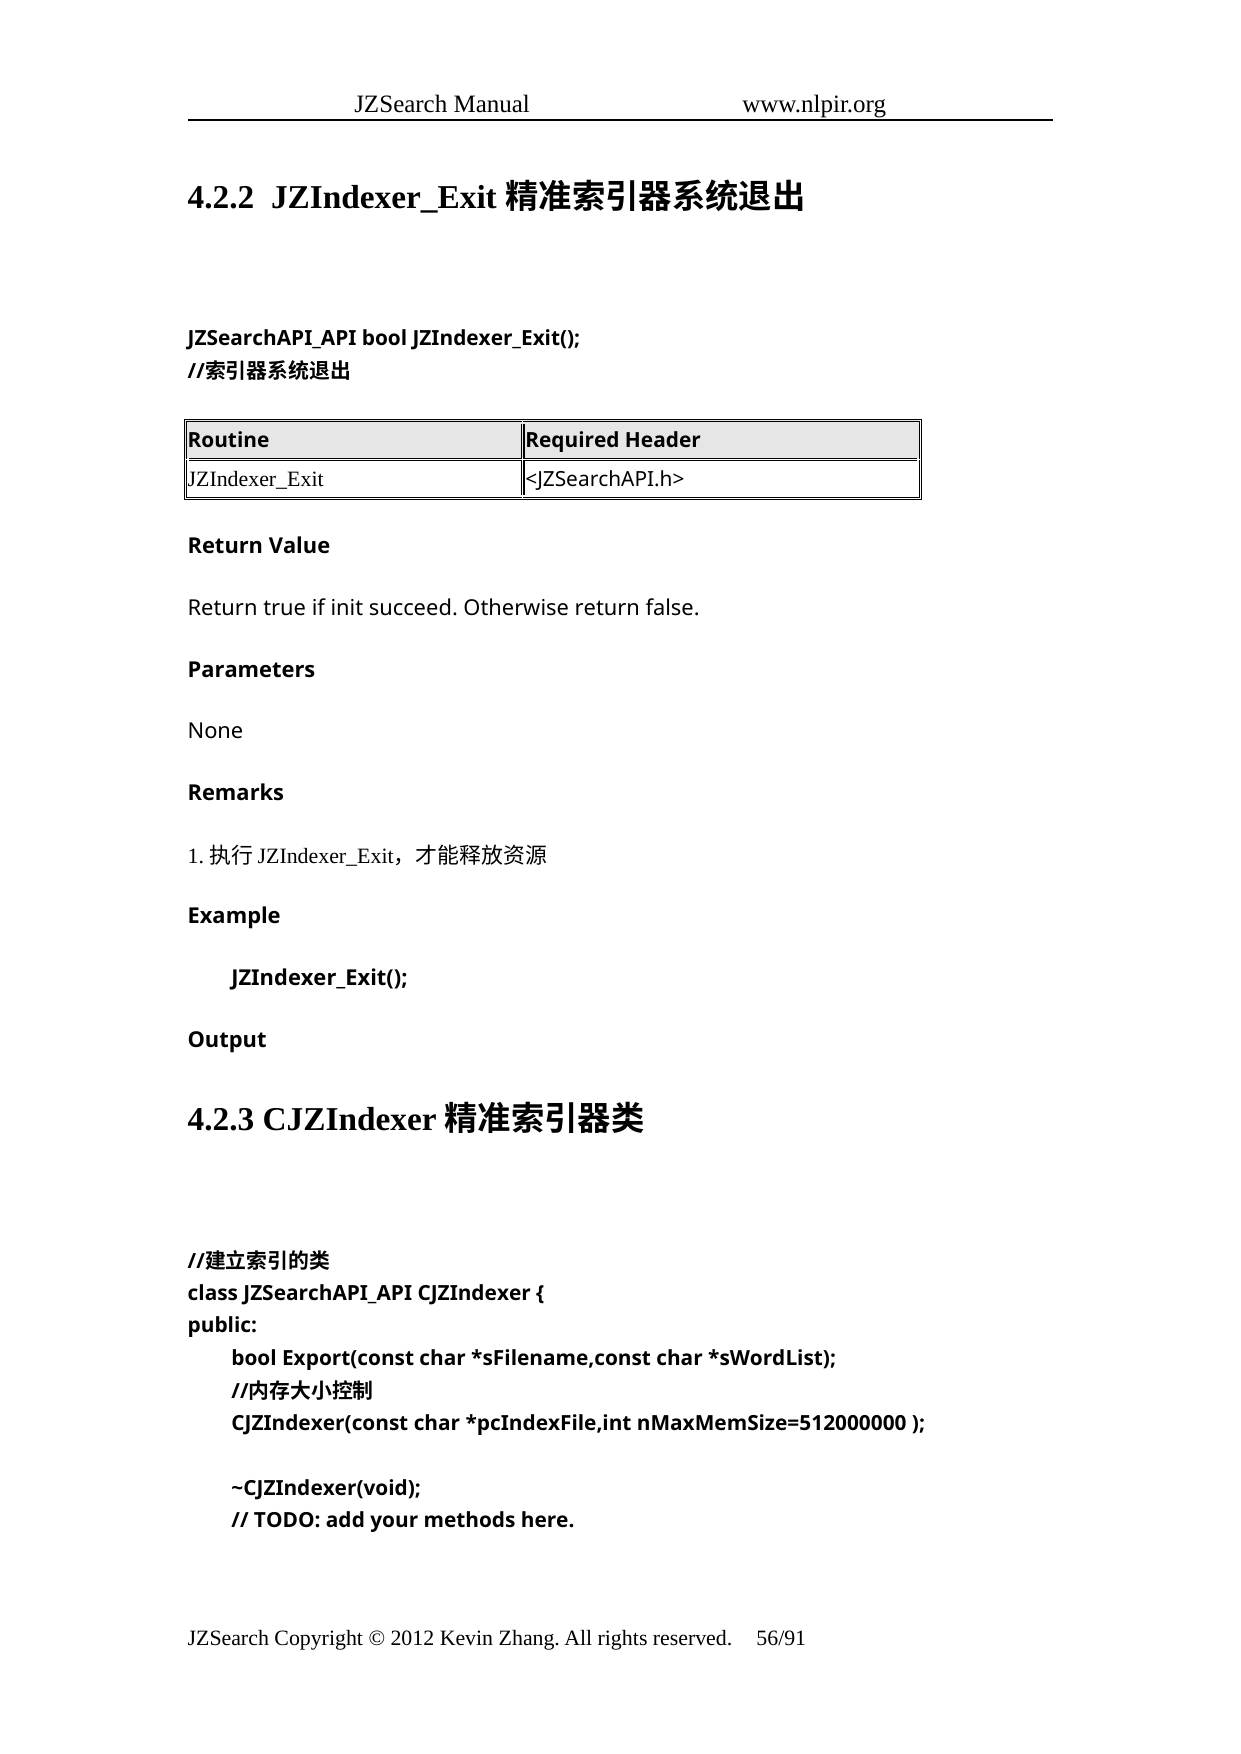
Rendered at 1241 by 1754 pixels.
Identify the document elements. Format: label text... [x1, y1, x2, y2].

text ~CJZIndexer(void); [187, 1471, 1053, 1503]
text //内存大小控制 [187, 1373, 1053, 1406]
text public: [187, 1308, 1053, 1341]
text Output [187, 1022, 1053, 1055]
text Example [187, 899, 1053, 931]
text Remarks [187, 776, 1053, 808]
text // TODO: add your methods here. [187, 1503, 1053, 1536]
text bool Export(const char *sFilename,const char *sWordList); [187, 1341, 1053, 1373]
subtitle 4.2.3 CJZIndexer 精准索引器类 [187, 1084, 1053, 1149]
text JZIndexer_Exit(); [187, 961, 1053, 993]
table_header Required Header [523, 422, 919, 458]
text Parameters [187, 652, 1053, 685]
text Return true if init succeed. Otherwise return false. [187, 591, 1053, 623]
table_header Routine [185, 420, 523, 458]
text class JZSearchAPI_API CJZIndexer { [187, 1276, 1053, 1308]
table_cell JZIndexer_Exit [185, 458, 523, 496]
text //索引器系统退出 [187, 354, 1053, 386]
text //建立索引的类 [187, 1243, 1053, 1276]
text CJZIndexer(const char *pcIndexFile,int nMaxMemSize=512000000 ); [187, 1406, 1053, 1438]
subtitle 4.2.2 JZIndexer_Exit 精准索引器系统退出 [187, 162, 1053, 227]
text JZSearchAPI_API bool JZIndexer_Exit(); [187, 321, 1053, 354]
text None [187, 714, 1053, 746]
text Return Value [187, 529, 1053, 561]
table_cell <JZSearchAPI.h> [523, 458, 920, 496]
list 执行JZIndexer_Exit，才能释放资源 [187, 837, 1053, 870]
